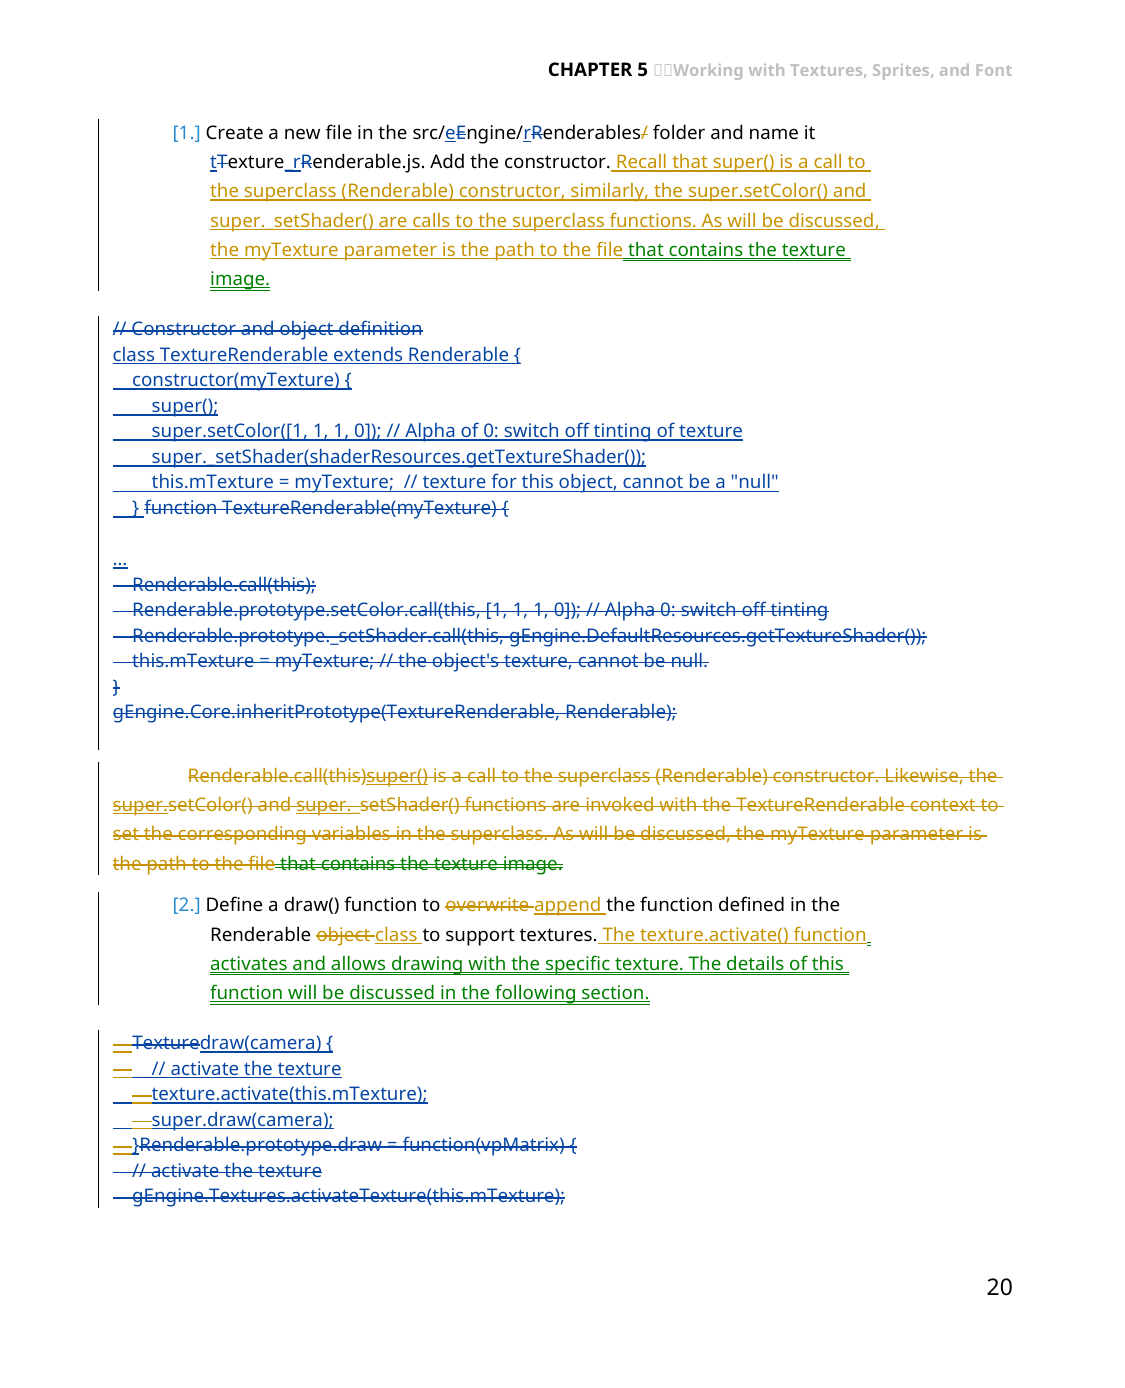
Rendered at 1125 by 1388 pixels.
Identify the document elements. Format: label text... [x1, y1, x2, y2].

list Define a draw() function to the function defined in the Renderable to support textures. [172, 892, 892, 1005]
list Create a new file in the src/ngine/enderables folder and name it extureenderable.js. Add the constructor. [172, 119, 892, 291]
